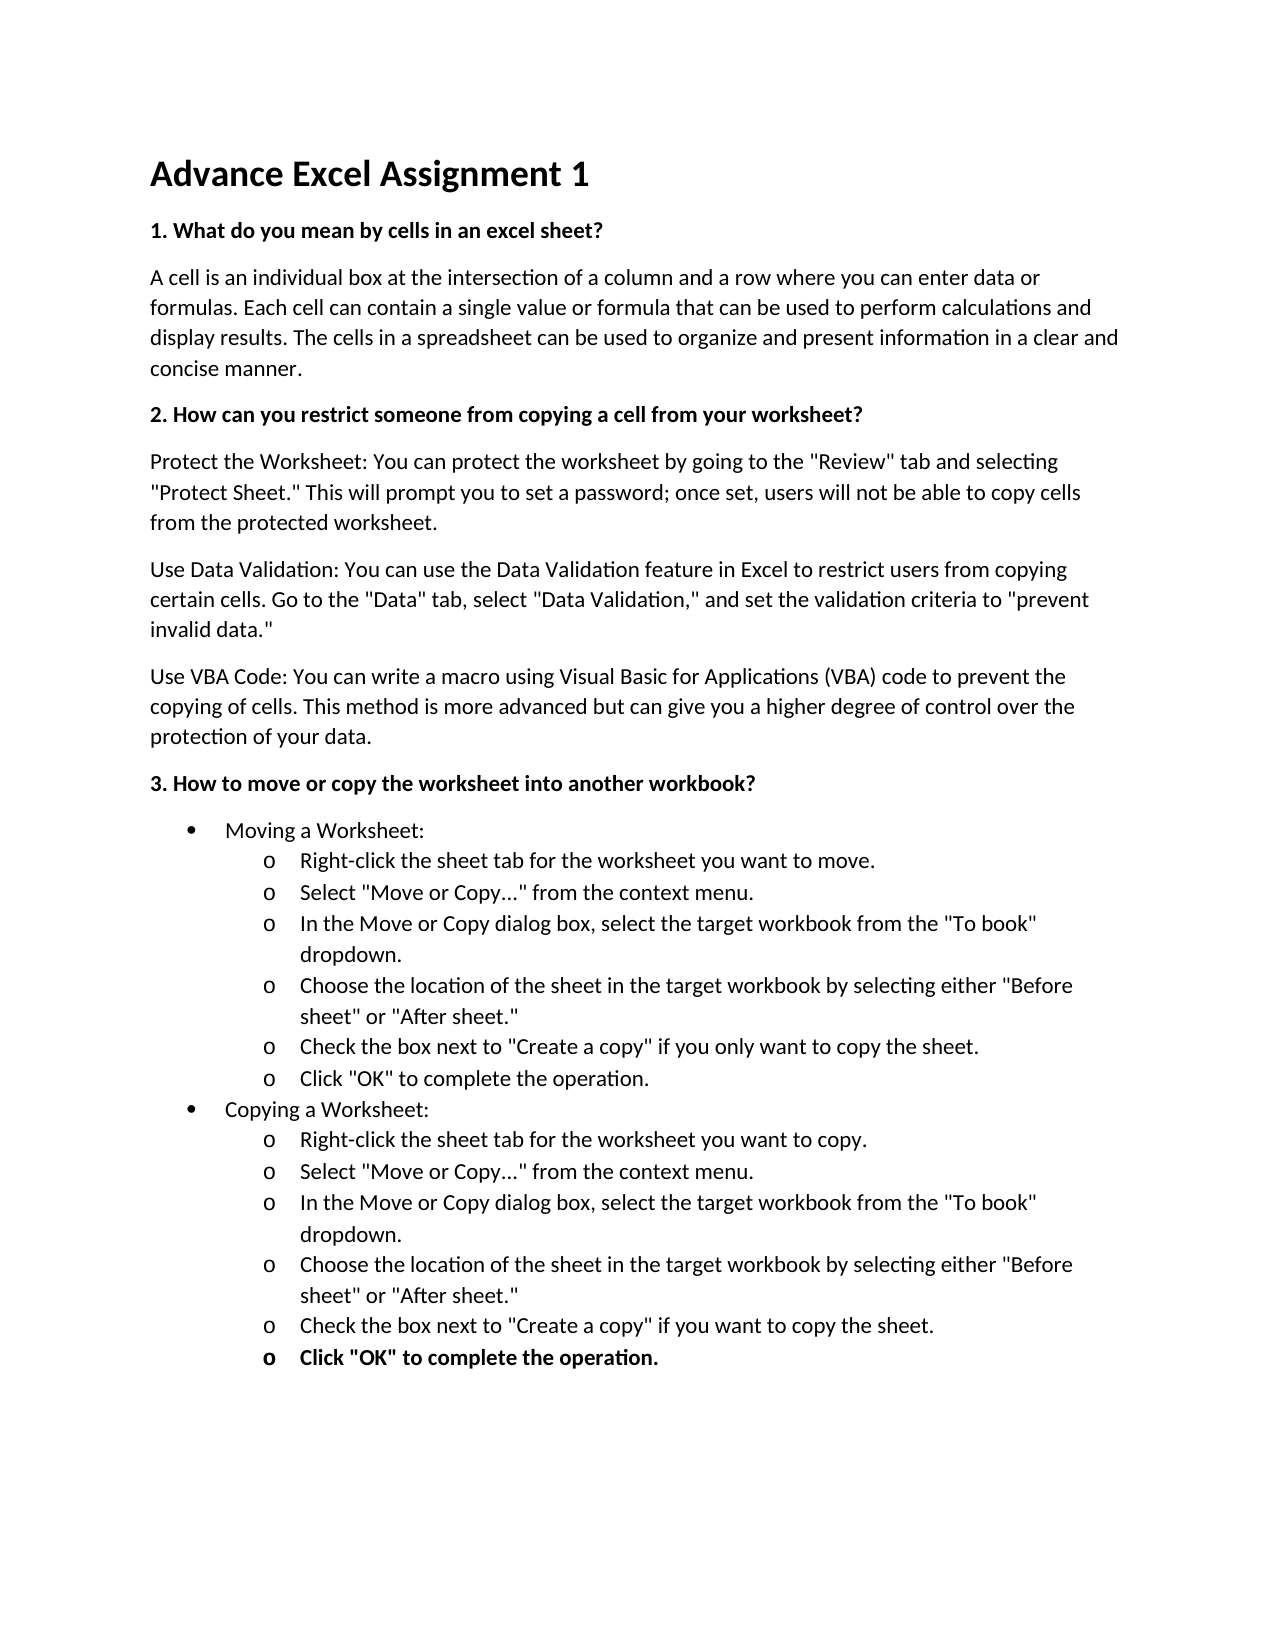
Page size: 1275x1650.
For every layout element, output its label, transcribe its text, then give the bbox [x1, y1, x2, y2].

text Use Data Validation: You can use the Data Validation feature in Excel to restrict users from copying certain cells. Go to the "Data" tab, select "Data Validation," and set the validation criteria to "prevent invalid data." [150, 555, 1125, 643]
list In the Move or Copy dialog box, select the target workbook from the "To book" dropdown. [262, 909, 1125, 969]
list Select "Move or Copy..." from the context menu. [262, 878, 1125, 907]
list Moving a Worksheet: [187, 816, 1125, 844]
text 3. How to move or copy the worksheet into another workbook? [150, 769, 1125, 797]
list Check the box next to "Create a copy" if you only want to copy the sheet. [262, 1032, 1125, 1062]
text 1. What do you mean by cells in an excel sheet? [150, 216, 1125, 244]
list Click "OK" to complete the operation. [262, 1343, 1125, 1372]
text Protect the Worksheet: You can protect the worksheet by going to the "Review" tab and selecting "Protect Sheet." This will prompt you to set a password; once set, users will not be able to copy cells from the protected worksheet. [150, 447, 1125, 536]
list In the Move or Copy dialog box, select the target workbook from the "To book" dropdown. [262, 1188, 1125, 1248]
list Copying a Worksheet: [187, 1095, 1125, 1123]
list Click "OK" to complete the operation. [262, 1064, 1125, 1093]
list Check the box next to "Create a copy" if you want to copy the sheet. [262, 1312, 1125, 1341]
text Use VBA Code: You can write a macro using Visual Basic for Applications (VBA) code to prevent the copying of cells. This method is more advanced but can give you a higher degree of control over the protection of your data. [150, 662, 1125, 750]
text A cell is an individual box at the intersection of a column and a row where you can enter data or formulas. Each cell can contain a single value or formula that can be used to perform calculations and display results. The cells in a spreadsheet can be used to organize and present information in a clear and concise manner. [150, 263, 1125, 382]
text 2. How can you restrict someone from copying a cell from your worksheet? [150, 401, 1125, 428]
text Advance Excel Assignment 1 [150, 150, 1125, 196]
list Select "Move or Copy..." from the context menu. [262, 1157, 1125, 1186]
list Choose the location of the sheet in the target workbook by selecting either "Before sheet" or "After sheet." [262, 971, 1125, 1030]
list Right-click the sheet tab for the worksheet you want to move. [262, 846, 1125, 876]
list Choose the location of the sheet in the target workbook by selecting either "Before sheet" or "After sheet." [262, 1250, 1125, 1309]
list Right-click the sheet tab for the worksheet you want to copy. [262, 1126, 1125, 1155]
